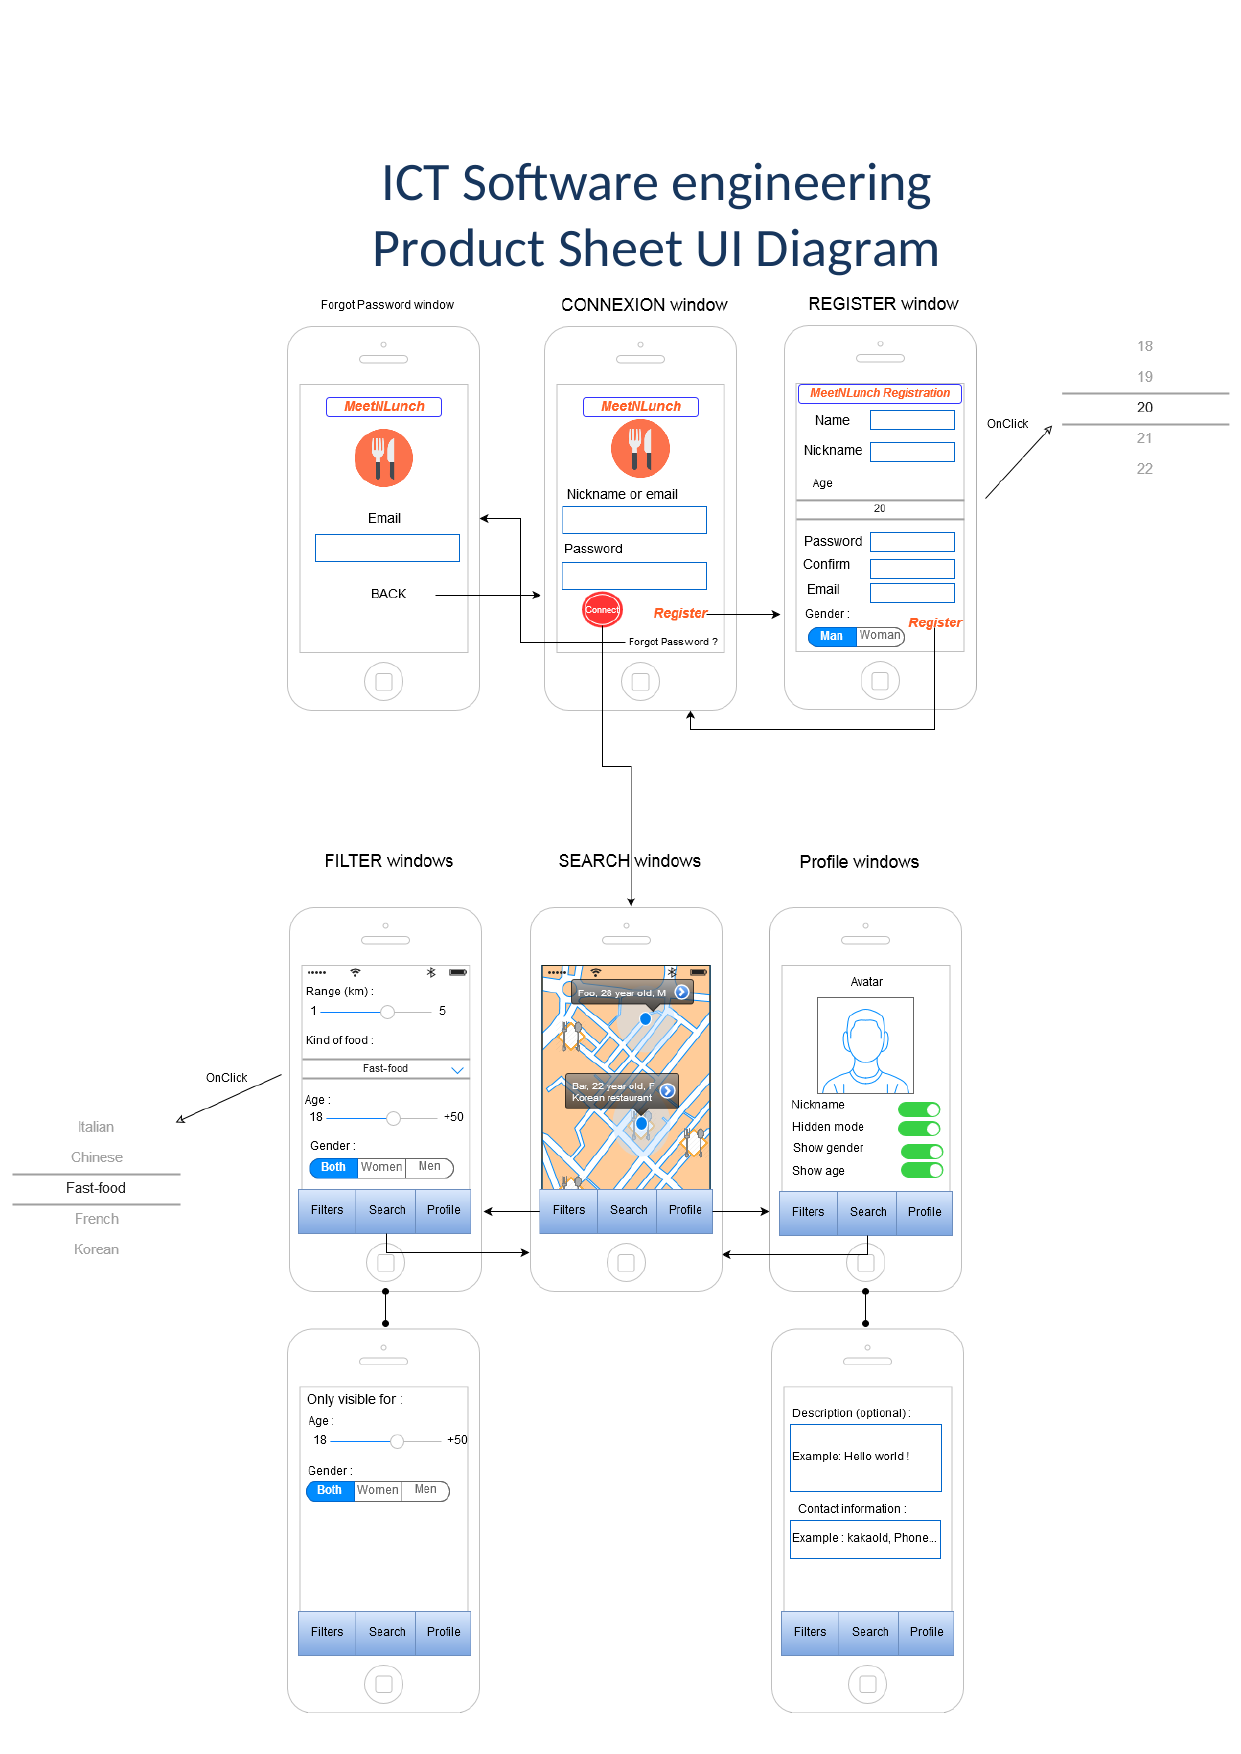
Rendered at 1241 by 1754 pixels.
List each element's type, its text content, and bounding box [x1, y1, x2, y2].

text Product Sheet UI Diagram [148, 214, 1093, 280]
text ICT Software engineering [148, 148, 1093, 214]
